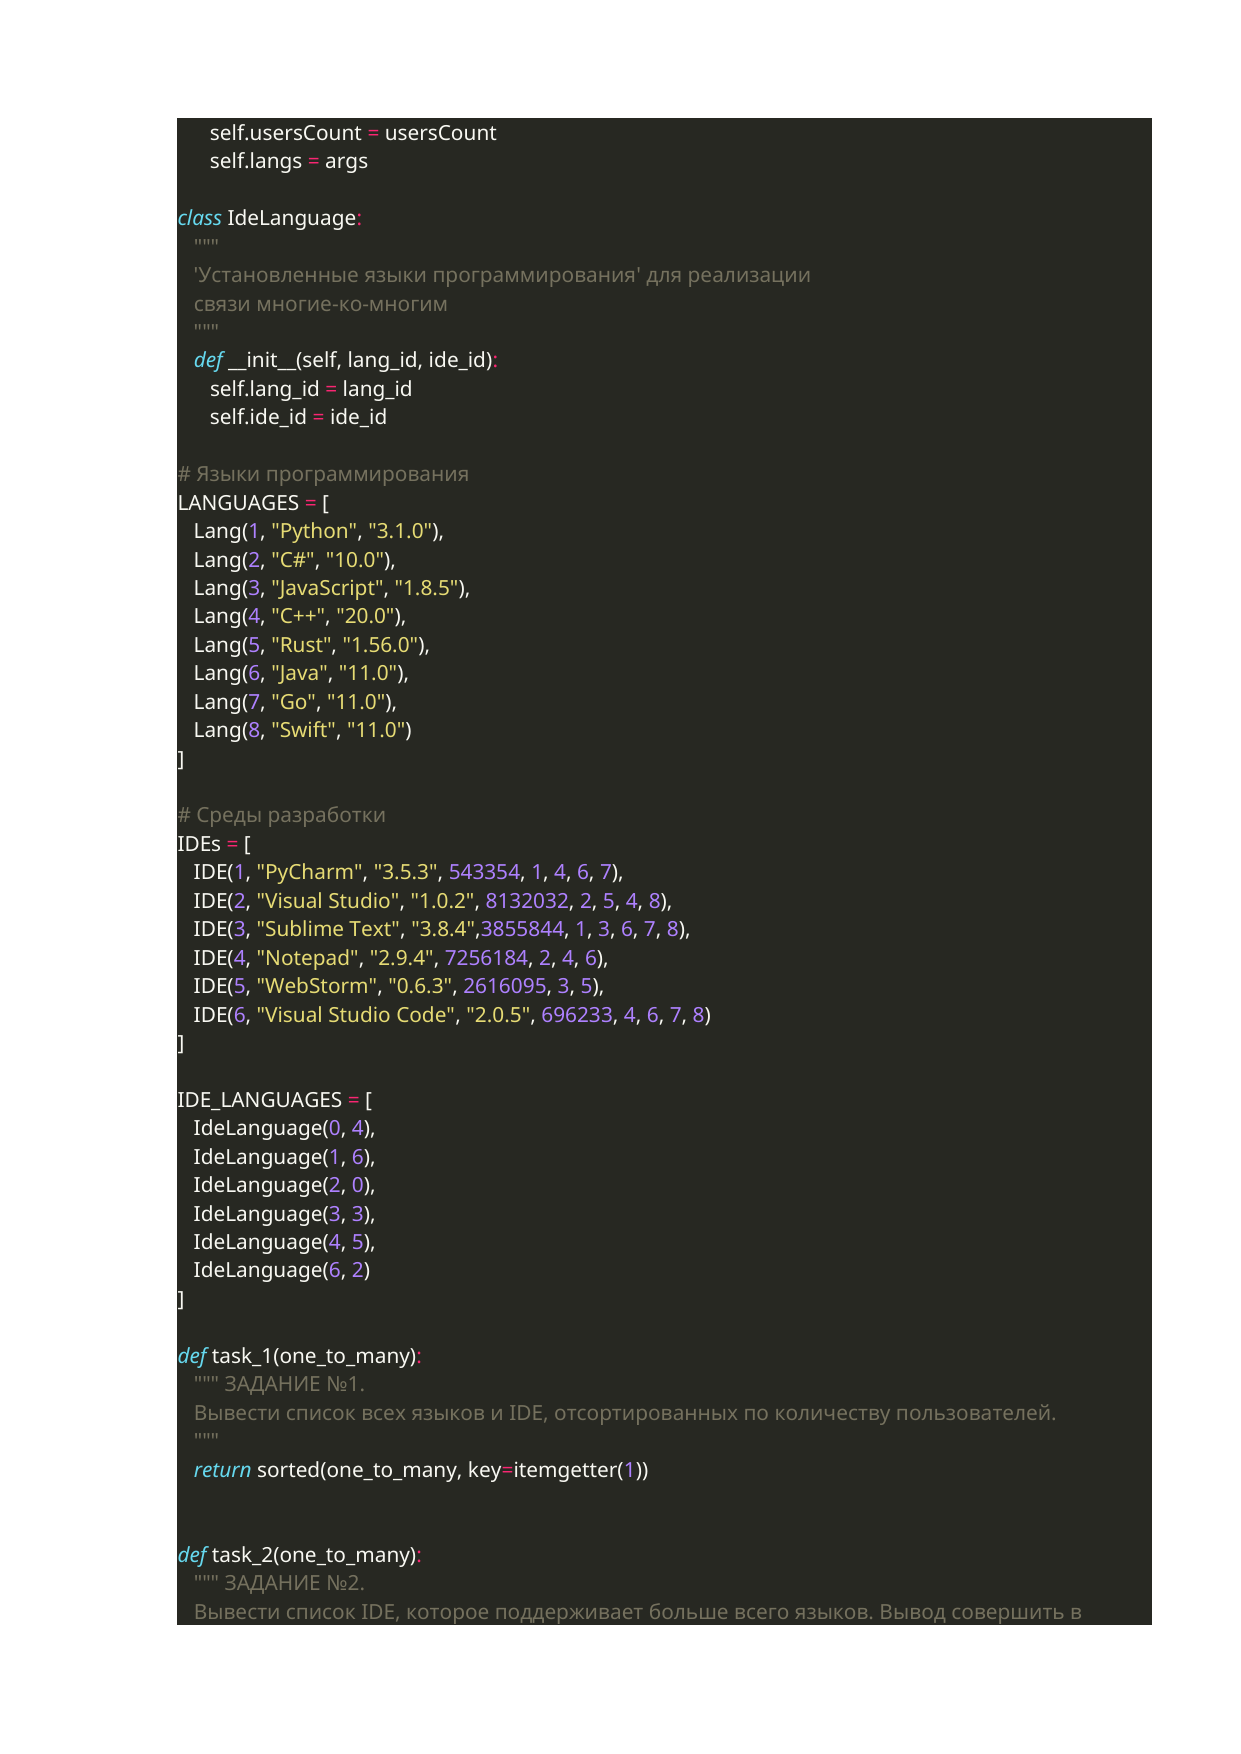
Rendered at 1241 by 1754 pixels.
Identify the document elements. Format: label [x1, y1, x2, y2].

text [177, 118, 1152, 1625]
